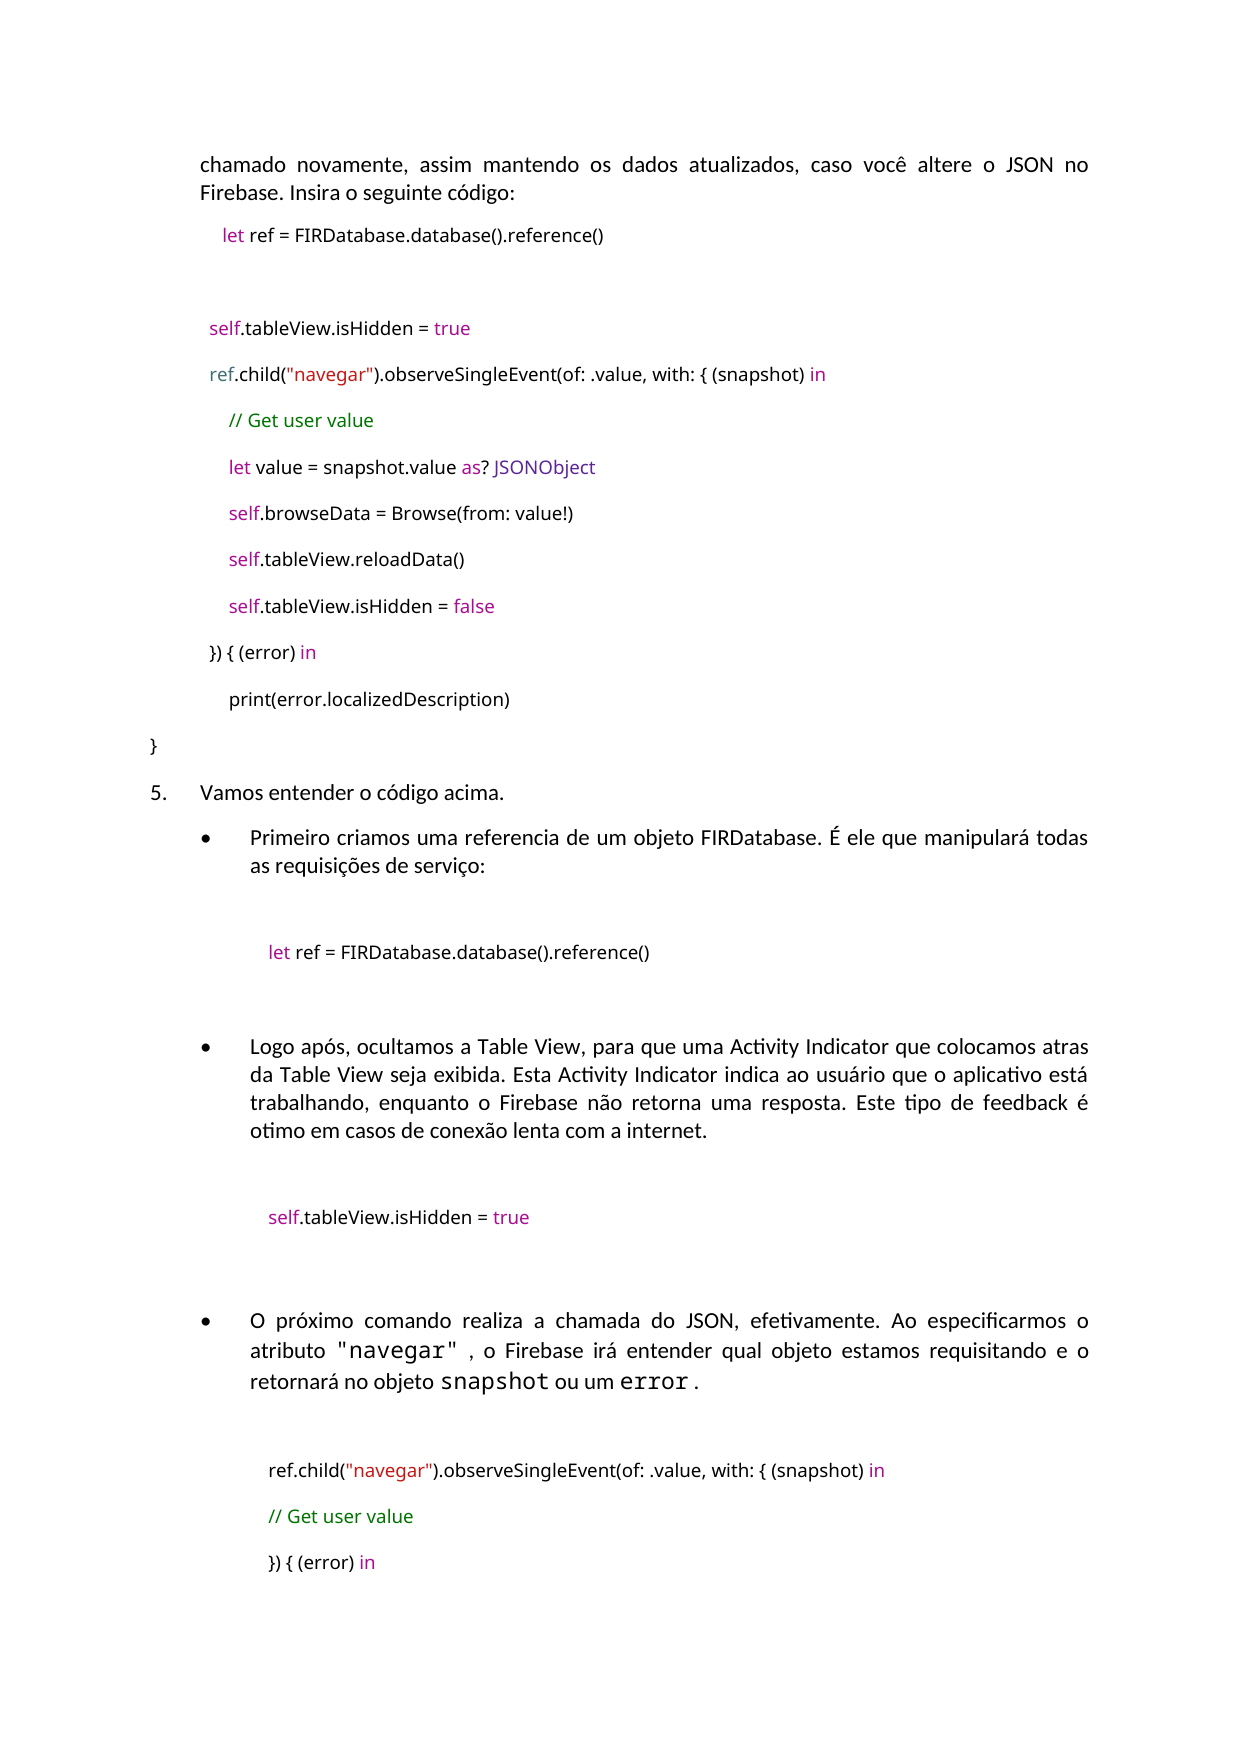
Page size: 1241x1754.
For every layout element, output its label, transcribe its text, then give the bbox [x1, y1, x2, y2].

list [150, 150, 1090, 206]
text let ref = FIRDatabase.database().reference() [268, 939, 1090, 965]
list O próximo comando realiza a chamada do JSON, efetivamente. Ao especificarmos o atributo "navegar" , o Firebase irá entender qual objeto estamos requisitando e o retornará no objeto snapshot ou um error . [200, 1306, 1090, 1396]
text let ref = FIRDatabase.database().reference() [209, 222, 1090, 248]
text self.tableView.isHidden = false [209, 593, 1090, 619]
text let value = snapshot.value as? JSONObject [209, 454, 1090, 479]
text ref.child("navegar").observeSingleEvent(of: .value, with: { (snapshot) in [268, 1457, 1090, 1482]
list Primeiro criamos uma referencia de um objeto FIRDatabase. É ele que manipulará todas as requisições de serviço: [200, 823, 1090, 879]
text self.tableView.reloadData() [209, 547, 1090, 572]
text print(error.localizedDescription) [209, 686, 1090, 711]
list Logo após, ocultamos a Table View, para que uma Activity Indicator que colocamos atras da Table View seja exibida. Esta Activity Indicator indica ao usuário que o aplicativo está trabalhando, enquanto o Firebase não retorna uma resposta. Este tipo de feedback é otimo em casos de conexão lenta com a internet. [200, 1032, 1090, 1144]
text self.tableView.isHidden = true [268, 1205, 1090, 1230]
text } [150, 732, 1090, 758]
text }) { (error) in [268, 1550, 1090, 1575]
text }) { (error) in [209, 639, 1090, 665]
text ref.child("navegar").observeSingleEvent(of: .value, with: { (snapshot) in [209, 361, 1090, 387]
list Vamos entender o código acima. [150, 778, 1090, 807]
text // Get user value [268, 1503, 1090, 1529]
text self.tableView.isHidden = true [209, 315, 1090, 341]
text // Get user value [209, 408, 1090, 433]
text self.browseData = Browse(from: value!) [209, 500, 1090, 526]
